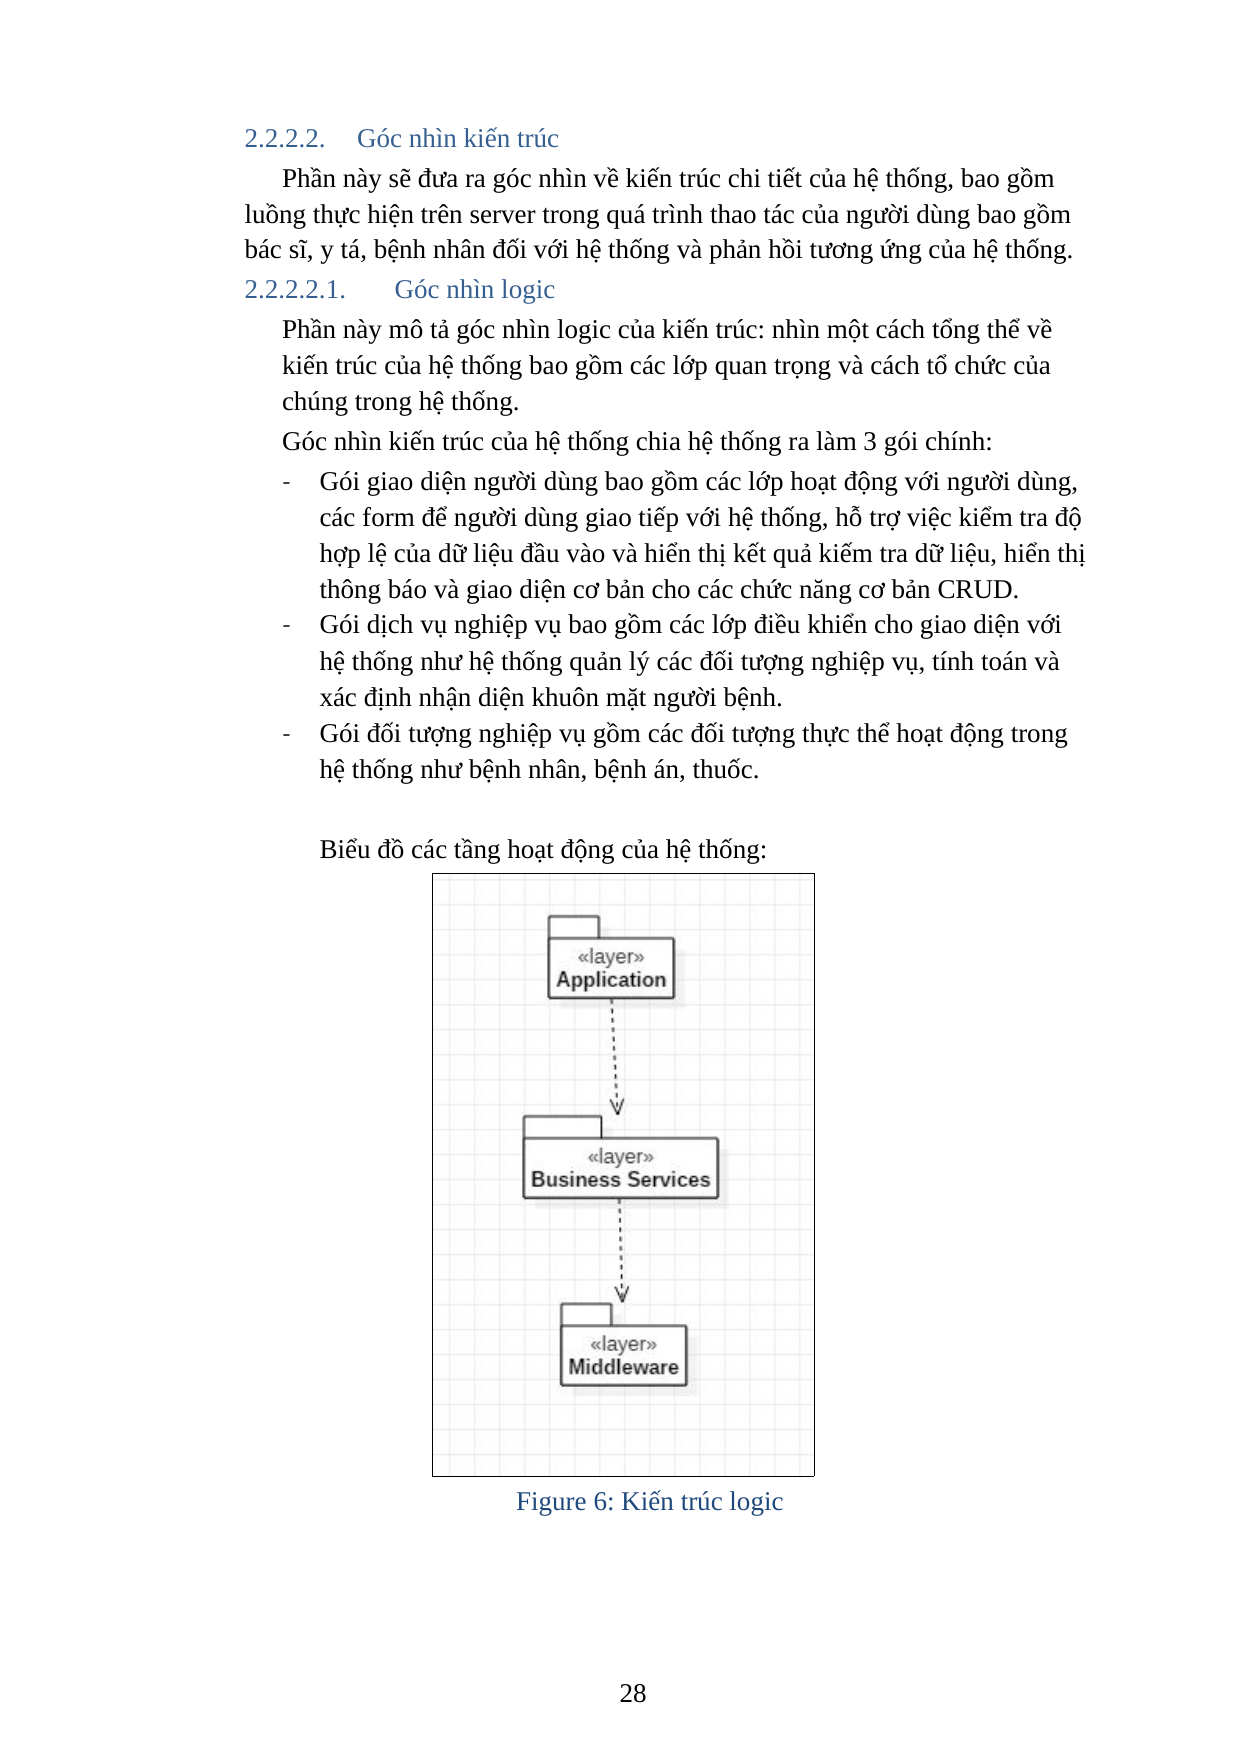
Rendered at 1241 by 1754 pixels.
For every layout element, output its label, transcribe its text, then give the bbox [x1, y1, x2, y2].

text Phần này sẽ đưa ra góc nhìn về kiến trúc chi tiết của hệ thống, bao gồm luồng thực hiện trên server trong quá trình thao tác của người dùng bao gồm bác sĩ, y tá, bệnh nhân đối với hệ thống và phản hồi tương ứng của hệ thống. [244, 162, 1092, 265]
list Gói giao diện người dùng bao gồm các lớp hoạt động với người dùng, các form để người dùng giao tiếp với hệ thống, hỗ trợ việc kiểm tra độ hợp lệ của dữ liệu đầu vào và hiển thị kết quả kiếm tra dữ liệu, hiển thị thông báo và giao diện cơ bản cho các chức năng cơ bản CRUD. [282, 465, 1092, 604]
text Góc nhìn kiến trúc của hệ thống chia hệ thống ra làm 3 gói chính: [282, 425, 1092, 456]
picture [433, 874, 814, 1476]
text Biểu đồ các tầng hoạt động của hệ thống: [319, 833, 1092, 864]
list Gói dịch vụ nghiệp vụ bao gồm các lớp điều khiển cho giao diện với hệ thống như hệ thống quản lý các đối tượng nghiệp vụ, tính toán và xác định nhận diện khuôn mặt người bệnh. [282, 608, 1092, 712]
text Phần này mô tả góc nhìn logic của kiến trúc: nhìn một cách tổng thể về kiến trúc của hệ thống bao gồm các lớp quan trọng và cách tổ chức của chúng trong hệ thống. [282, 313, 1092, 416]
subtitle Góc nhìn logic [244, 273, 1092, 305]
list Gói đối tượng nghiệp vụ gồm các đối tượng thực thể hoạt động trong hệ thống như bệnh nhân, bệnh án, thuốc. [282, 717, 1092, 784]
text Figure 6: Kiến trúc logic [207, 1485, 1092, 1516]
subtitle Góc nhìn kiến trúc [244, 122, 1092, 153]
